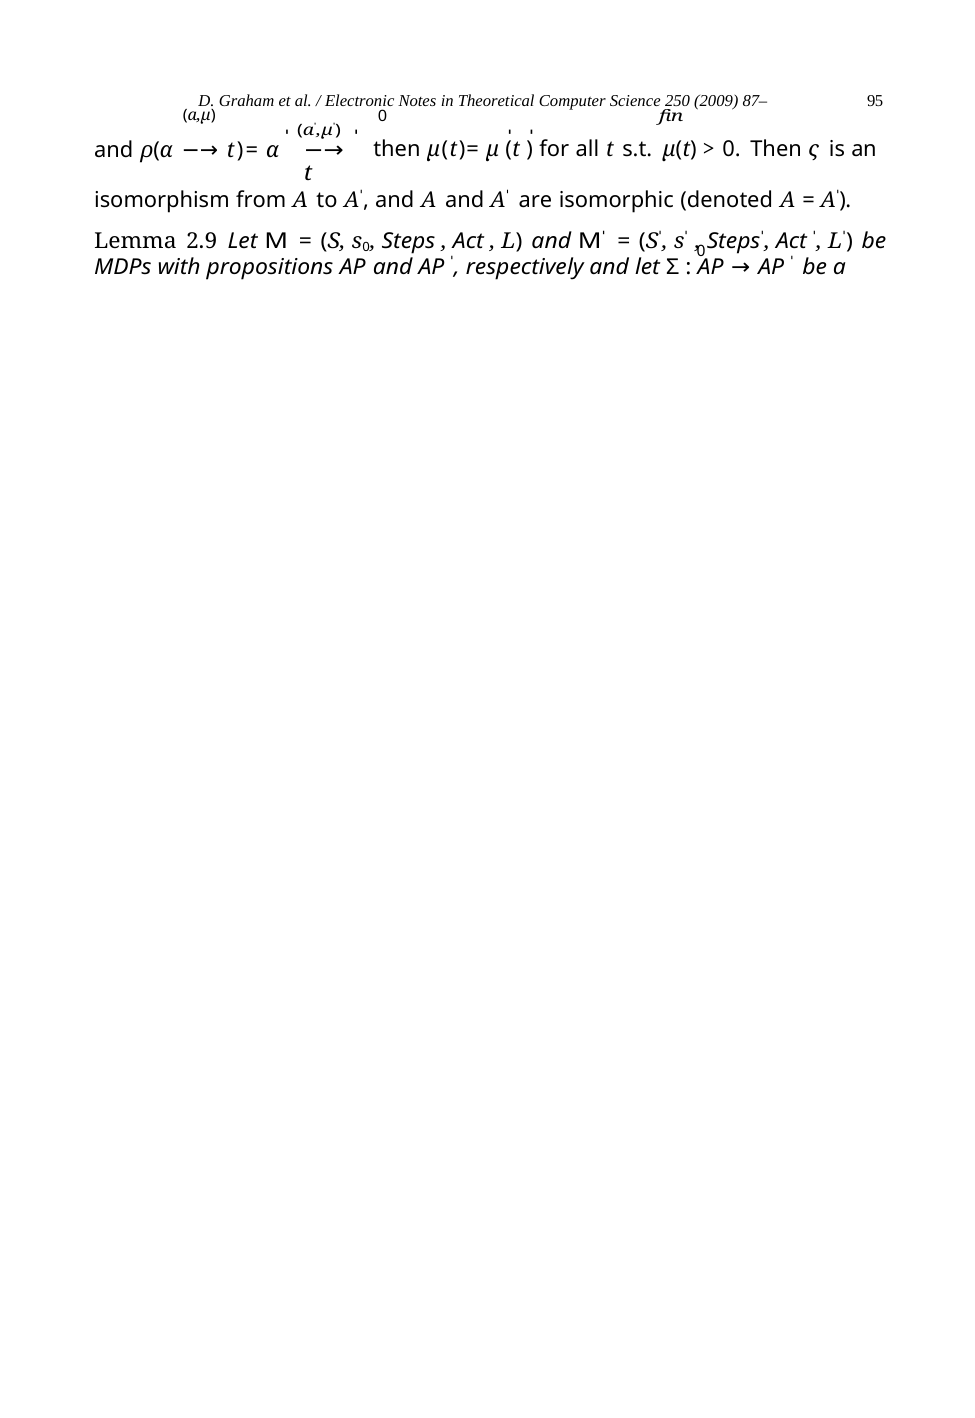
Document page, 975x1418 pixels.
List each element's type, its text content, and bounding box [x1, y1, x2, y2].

text −→ t [303, 138, 360, 185]
text isomorphism from A to A', and A and A' are isomorphic (denoted A = A'). [94, 185, 904, 213]
text then μ(t)= μ (t ) for all t s.t. μ(t) > 0. Then ς is an [373, 138, 904, 161]
text Lemma 2.9 Let M = (S, s0, Steps , Act , L) and M' = (S', s' , Steps', Act ', L') be MDPs with propositions AP and AP ', respectively and let Σ : AP → AP ' be a [94, 228, 904, 280]
text ' (a',μ') ' ' ' [284, 124, 538, 138]
text and ρ(α −→ t)= α [94, 138, 284, 162]
text 0 [228, 108, 538, 124]
text (a,μ) [71, 108, 216, 123]
text fin [659, 108, 904, 124]
